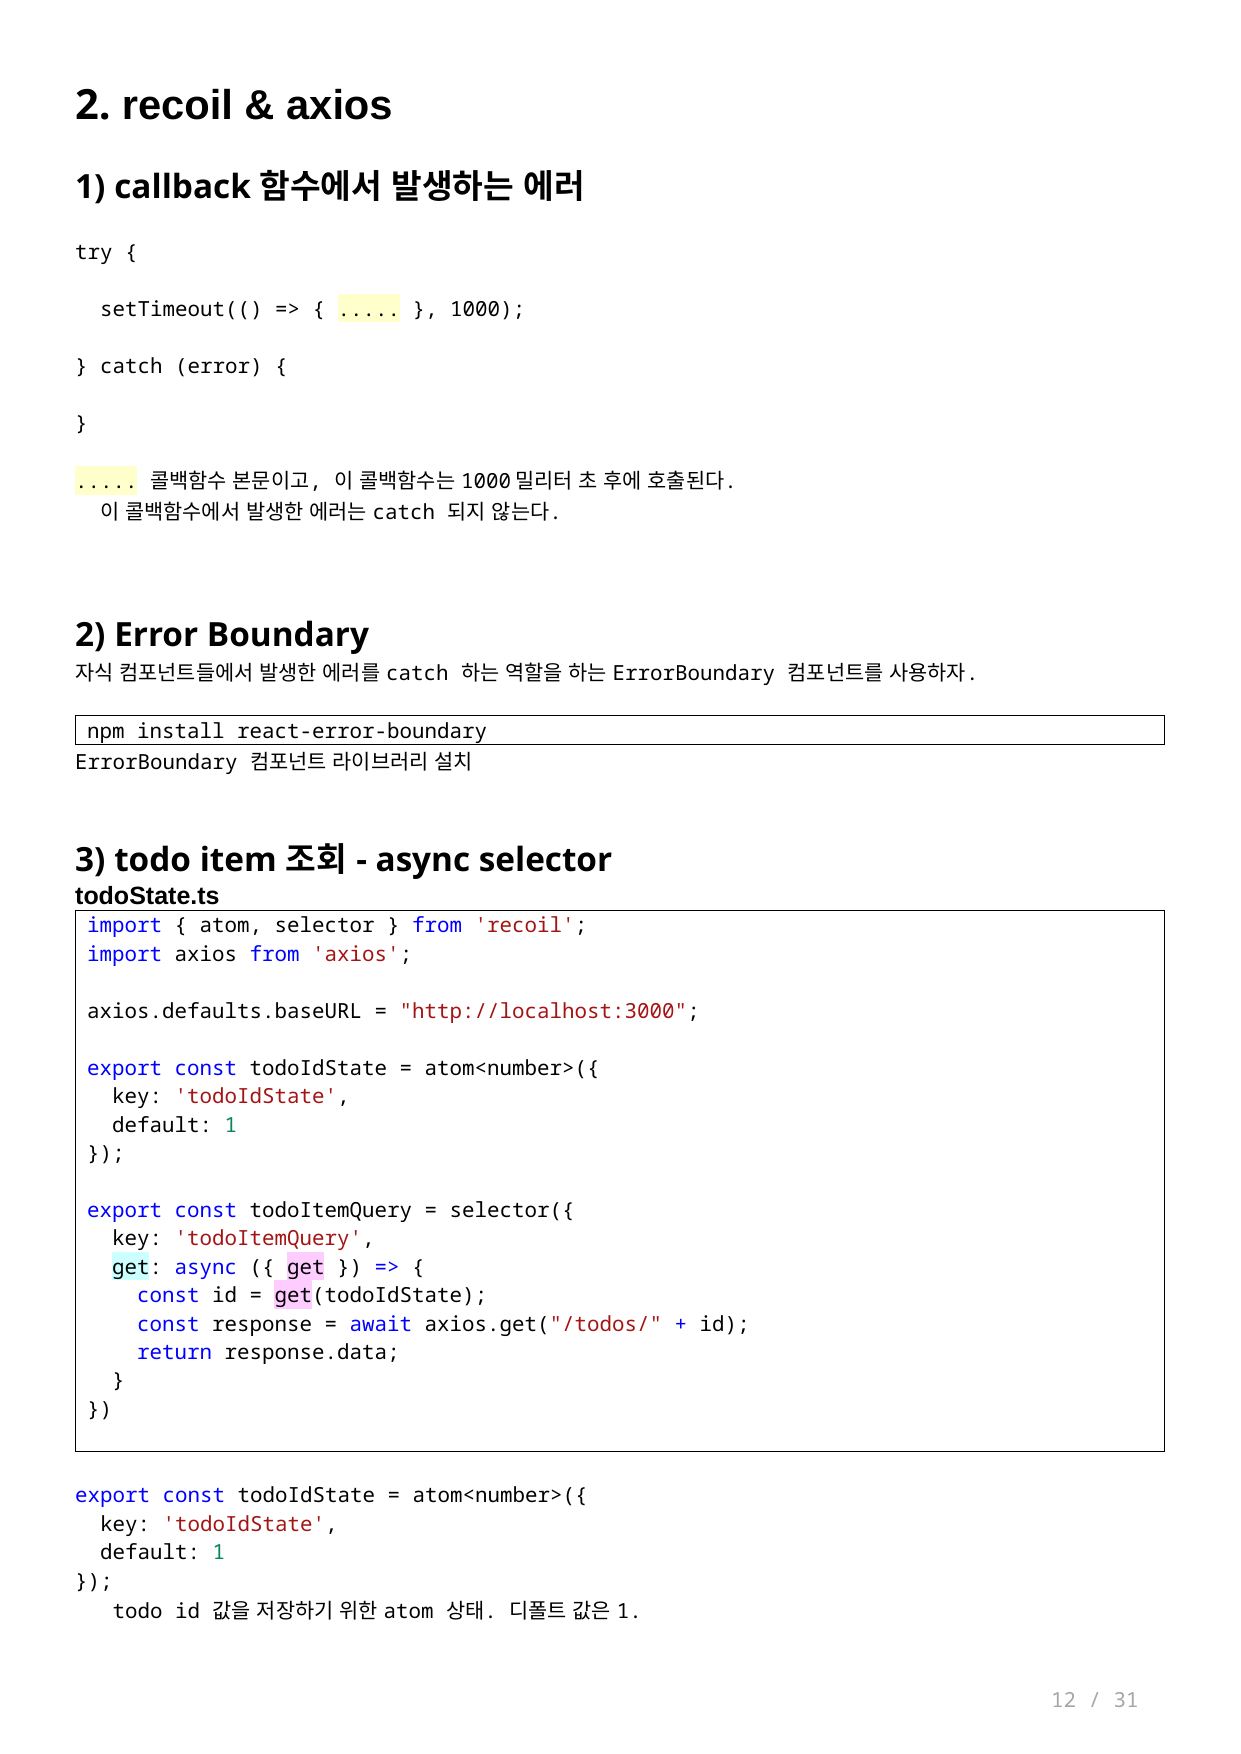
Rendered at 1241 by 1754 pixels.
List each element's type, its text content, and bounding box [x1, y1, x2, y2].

text }); [75, 1566, 1165, 1594]
text ErrorBoundary 컴포넌트 라이브러리 설치 [75, 745, 1165, 776]
subtitle recoil & axios [75, 75, 1165, 132]
table_header npm install react-error-boundary [76, 716, 1164, 744]
subtitle todoState.ts [75, 881, 1165, 909]
text } [75, 408, 1165, 436]
text 이 콜백함수에서 발생한 에러는 catch 되지 않는다. [75, 495, 1165, 525]
subtitle todo item 조회 - async selector [75, 832, 1165, 881]
subtitle Error Boundary [75, 611, 1165, 656]
text setTimeout(() => { ..... }, 1000); [400, 294, 1165, 322]
text setTimeout(() => { ..... }, 1000); [75, 294, 338, 322]
text try { [75, 237, 1165, 266]
text key: 'todoIdState', [75, 1509, 1165, 1537]
text ..... 콜백함수 본문이고, 이 콜백함수는 1000밀리터 초 후에 호출된다. [75, 464, 1165, 495]
text todo id 값을 저장하기 위한 atom 상태. 디폴트 값은 1. [75, 1594, 1165, 1624]
text export const todoIdState = atom<number>({ [75, 1480, 1165, 1509]
text } catch (error) { [75, 351, 1165, 379]
subtitle callback 함수에서 발생하는 에러 [75, 160, 1165, 209]
table_header import { atom, selector } from 'recoil'; import axios from 'axios'; axios.defaults.baseURL = "http://localhost:3000"; export const todoIdState = atom<number>({ key: 'todoIdState', default: 1 }); export const todoItemQuery = selector({ key: 'todoItemQuery', get: async ({ get }) => { const id = get(todoIdState); const response = await axios.get("/todos/" + id); return response.data; } }) [76, 911, 1164, 1451]
text default: 1 [75, 1537, 1165, 1566]
text 자식 컴포넌트들에서 발생한 에러를 catch 하는 역할을 하는 ErrorBoundary 컴포넌트를 사용하자. [75, 656, 1165, 686]
